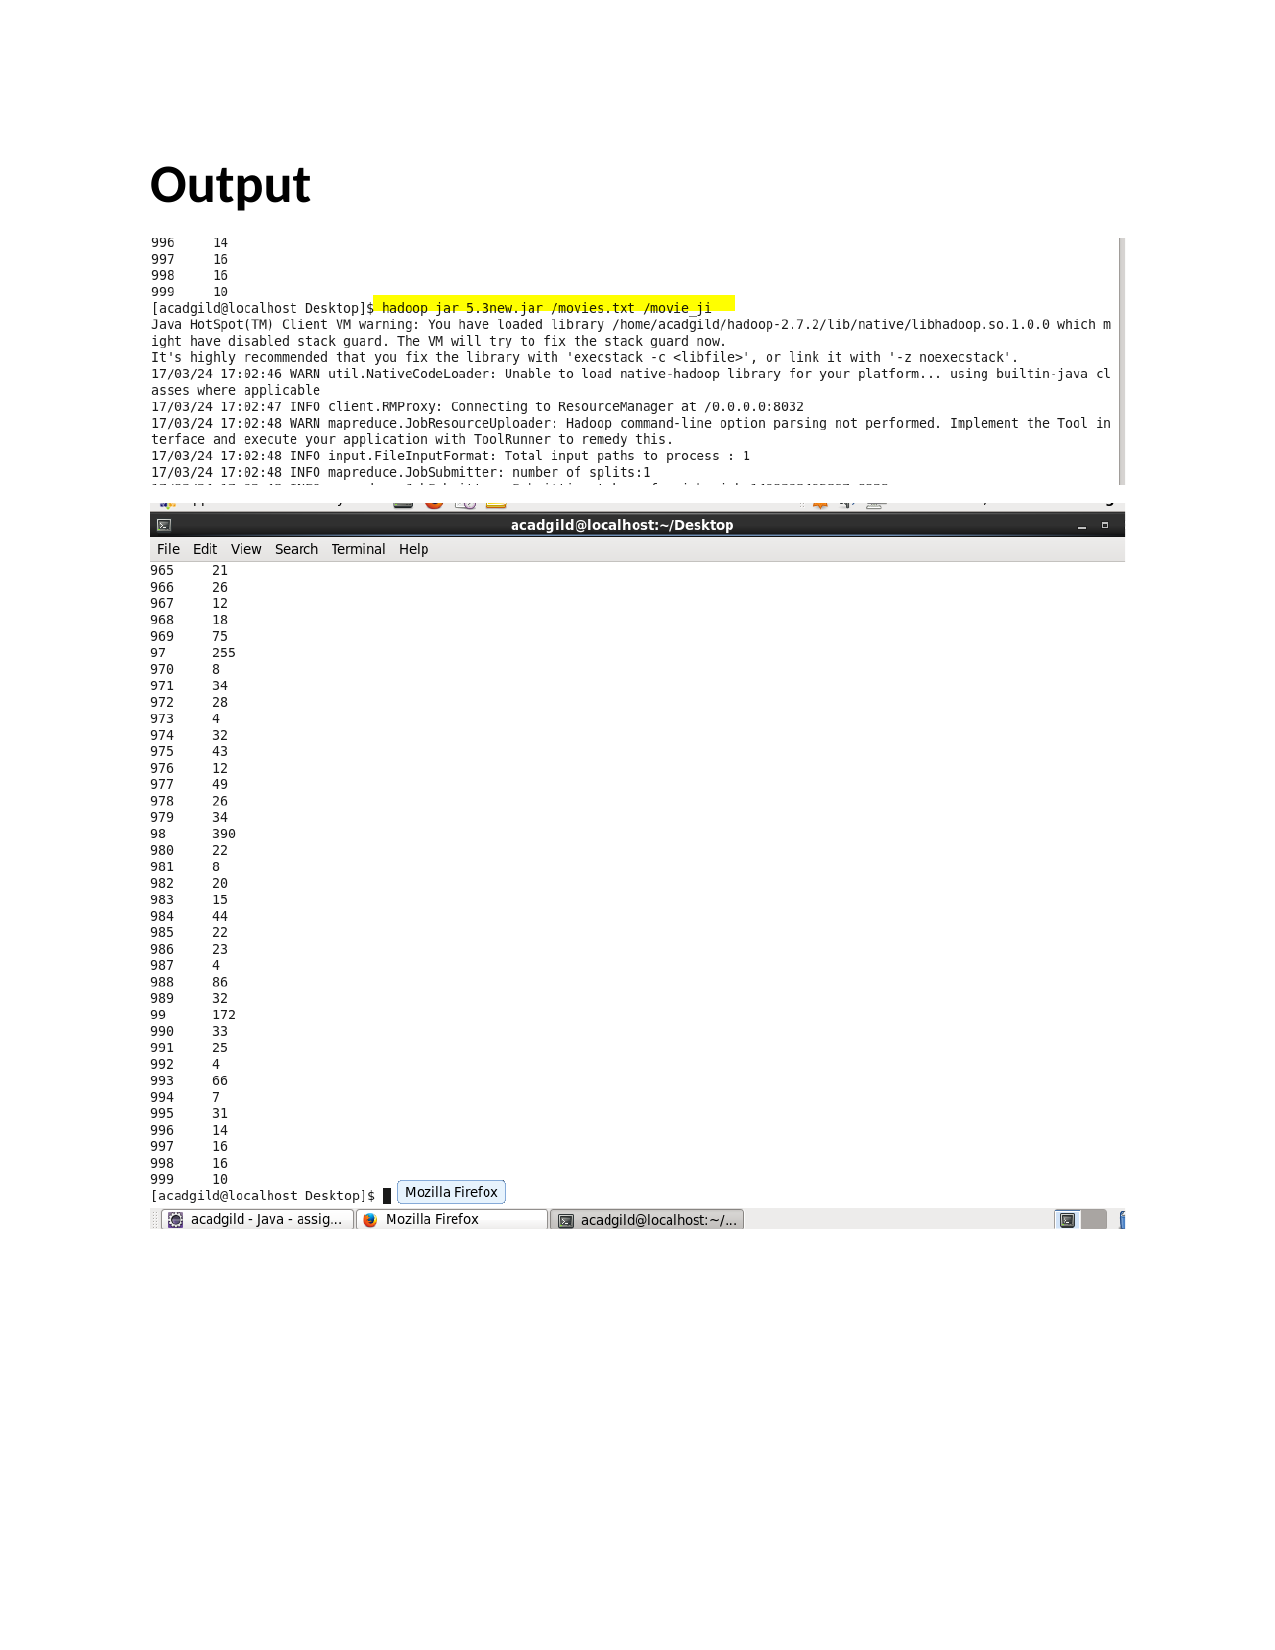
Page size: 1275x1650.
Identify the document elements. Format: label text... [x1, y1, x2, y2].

text Output [150, 150, 1125, 216]
picture [150, 503, 1125, 1229]
picture [150, 238, 1125, 485]
